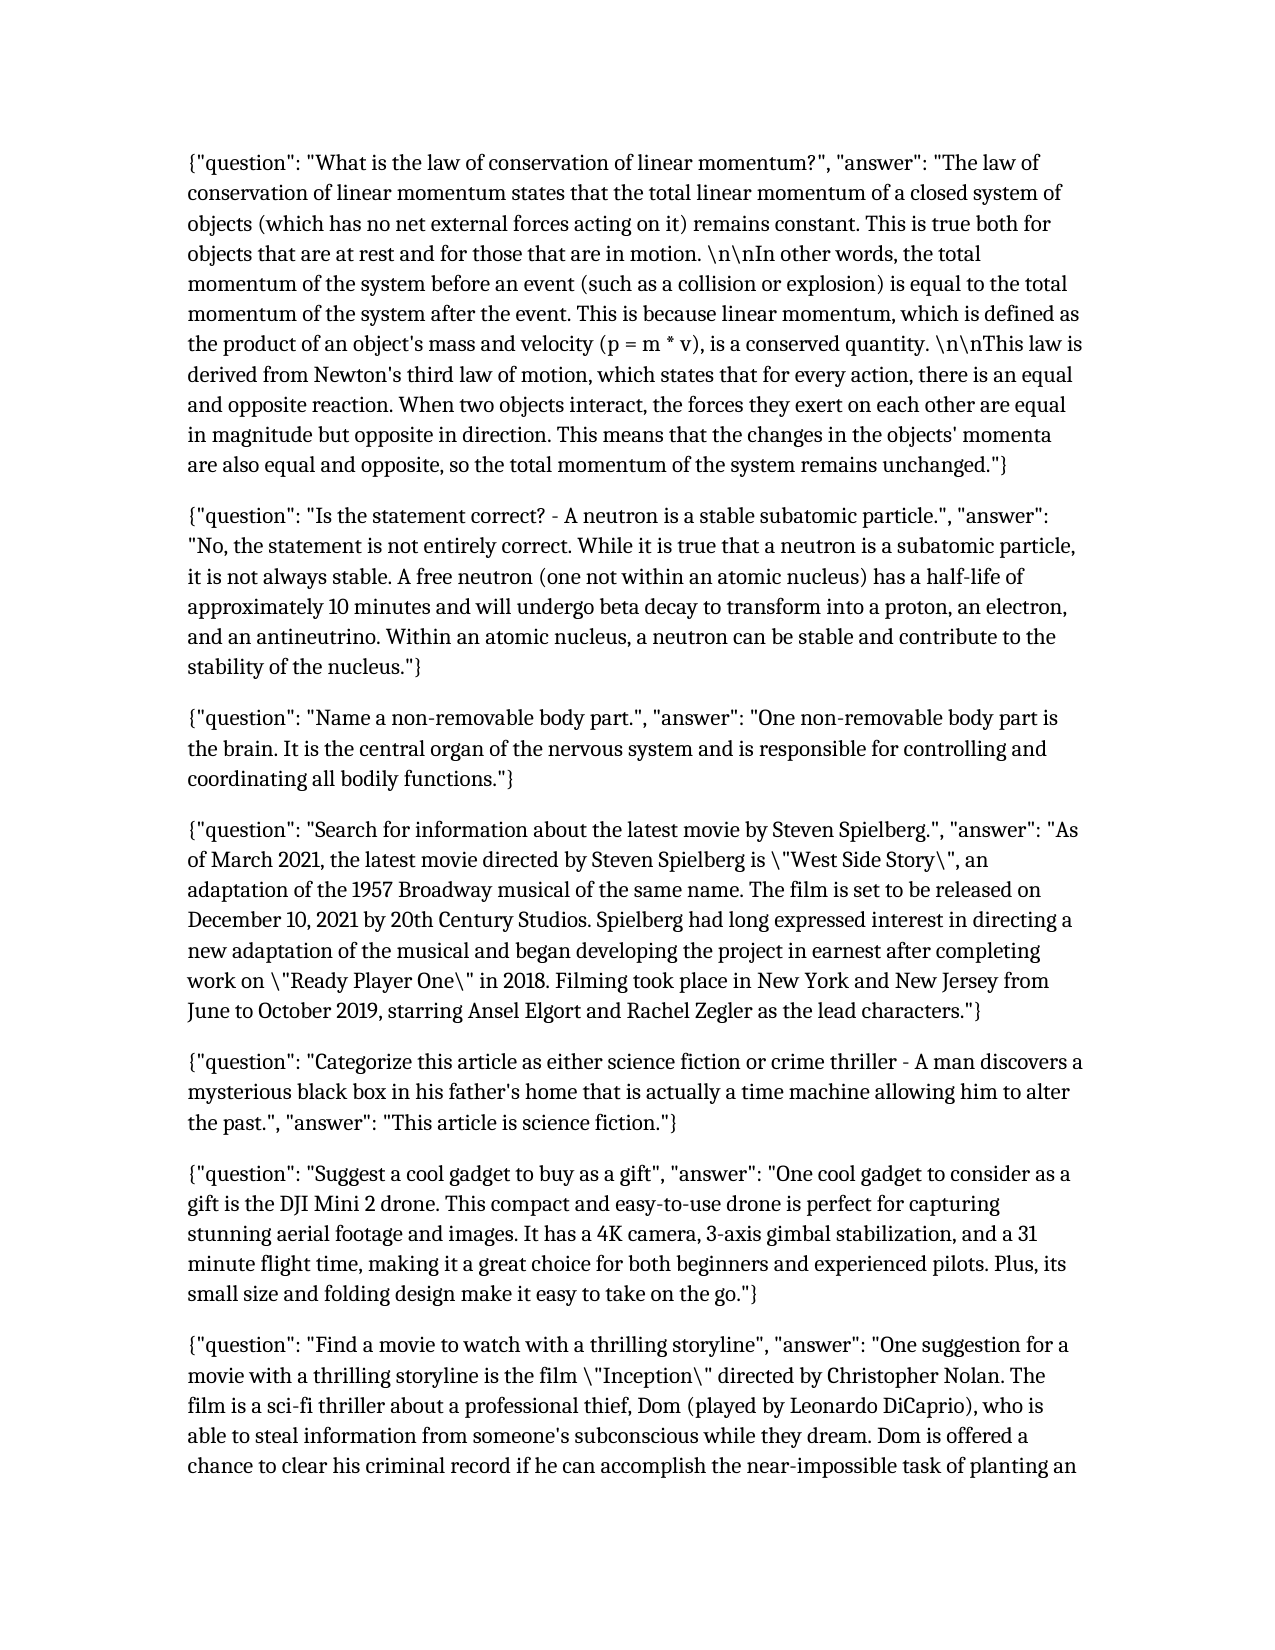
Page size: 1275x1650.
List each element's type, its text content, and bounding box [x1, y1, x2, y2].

text {"question": "Search for information about the latest movie by Steven Spielberg.", "answer": "As of March 2021, the latest movie directed by Steven Spielberg is \"West Side Story\", an adaptation of the 1957 Broadway musical of the same name. The film is set to be released on December 10, 2021 by 20th Century Studios. Spielberg had long expressed interest in directing a new adaptation of the musical and began developing the project in earnest after completing work on \"Ready Player One\" in 2018. Filming took place in New York and New Jersey from June to October 2019, starring Ansel Elgort and Rachel Zegler as the lead characters."} [187, 817, 1087, 1024]
text {"question": "Categorize this article as either science fiction or crime thriller - A man discovers a mysterious black box in his father's home that is actually a time machine allowing him to alter the past.", "answer": "This article is science fiction."} [187, 1049, 1087, 1136]
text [187, 1332, 1087, 1479]
text {"question": "What is the law of conservation of linear momentum?", "answer": "The law of conservation of linear momentum states that the total linear momentum of a closed system of objects (which has no net external forces acting on it) remains constant. This is true both for objects that are at rest and for those that are in motion. \n\nIn other words, the total momentum of the system before an event (such as a collision or explosion) is equal to the total momentum of the system after the event. This is because linear momentum, which is defined as the product of an object's mass and velocity (p = m * v), is a conserved quantity. \n\nThis law is derived from Newton's third law of motion, which states that for every action, there is an equal and opposite reaction. When two objects interact, the forces they exert on each other are equal in magnitude but opposite in direction. This means that the changes in the objects' momenta are also equal and opposite, so the total momentum of the system remains unchanged."} [187, 150, 1087, 478]
text {"question": "Is the statement correct? - A neutron is a stable subatomic particle.", "answer": "No, the statement is not entirely correct. While it is true that a neutron is a subatomic particle, it is not always stable. A free neutron (one not within an atomic nucleus) has a half-life of approximately 10 minutes and will undergo beta decay to transform into a proton, an electron, and an antineutrino. Within an atomic nucleus, a neutron can be stable and contribute to the stability of the nucleus."} [187, 503, 1087, 681]
text {"question": "Suggest a cool gadget to buy as a gift", "answer": "One cool gadget to consider as a gift is the DJI Mini 2 drone. This compact and easy-to-use drone is perfect for capturing stunning aerial footage and images. It has a 4K camera, 3-axis gimbal stabilization, and a 31 minute flight time, making it a great choice for both beginners and experienced pilots. Plus, its small size and folding design make it easy to take on the go."} [187, 1160, 1087, 1308]
text {"question": "Name a non-removable body part.", "answer": "One non-removable body part is the brain. It is the central organ of the nervous system and is responsible for controlling and coordinating all bodily functions."} [187, 705, 1087, 792]
